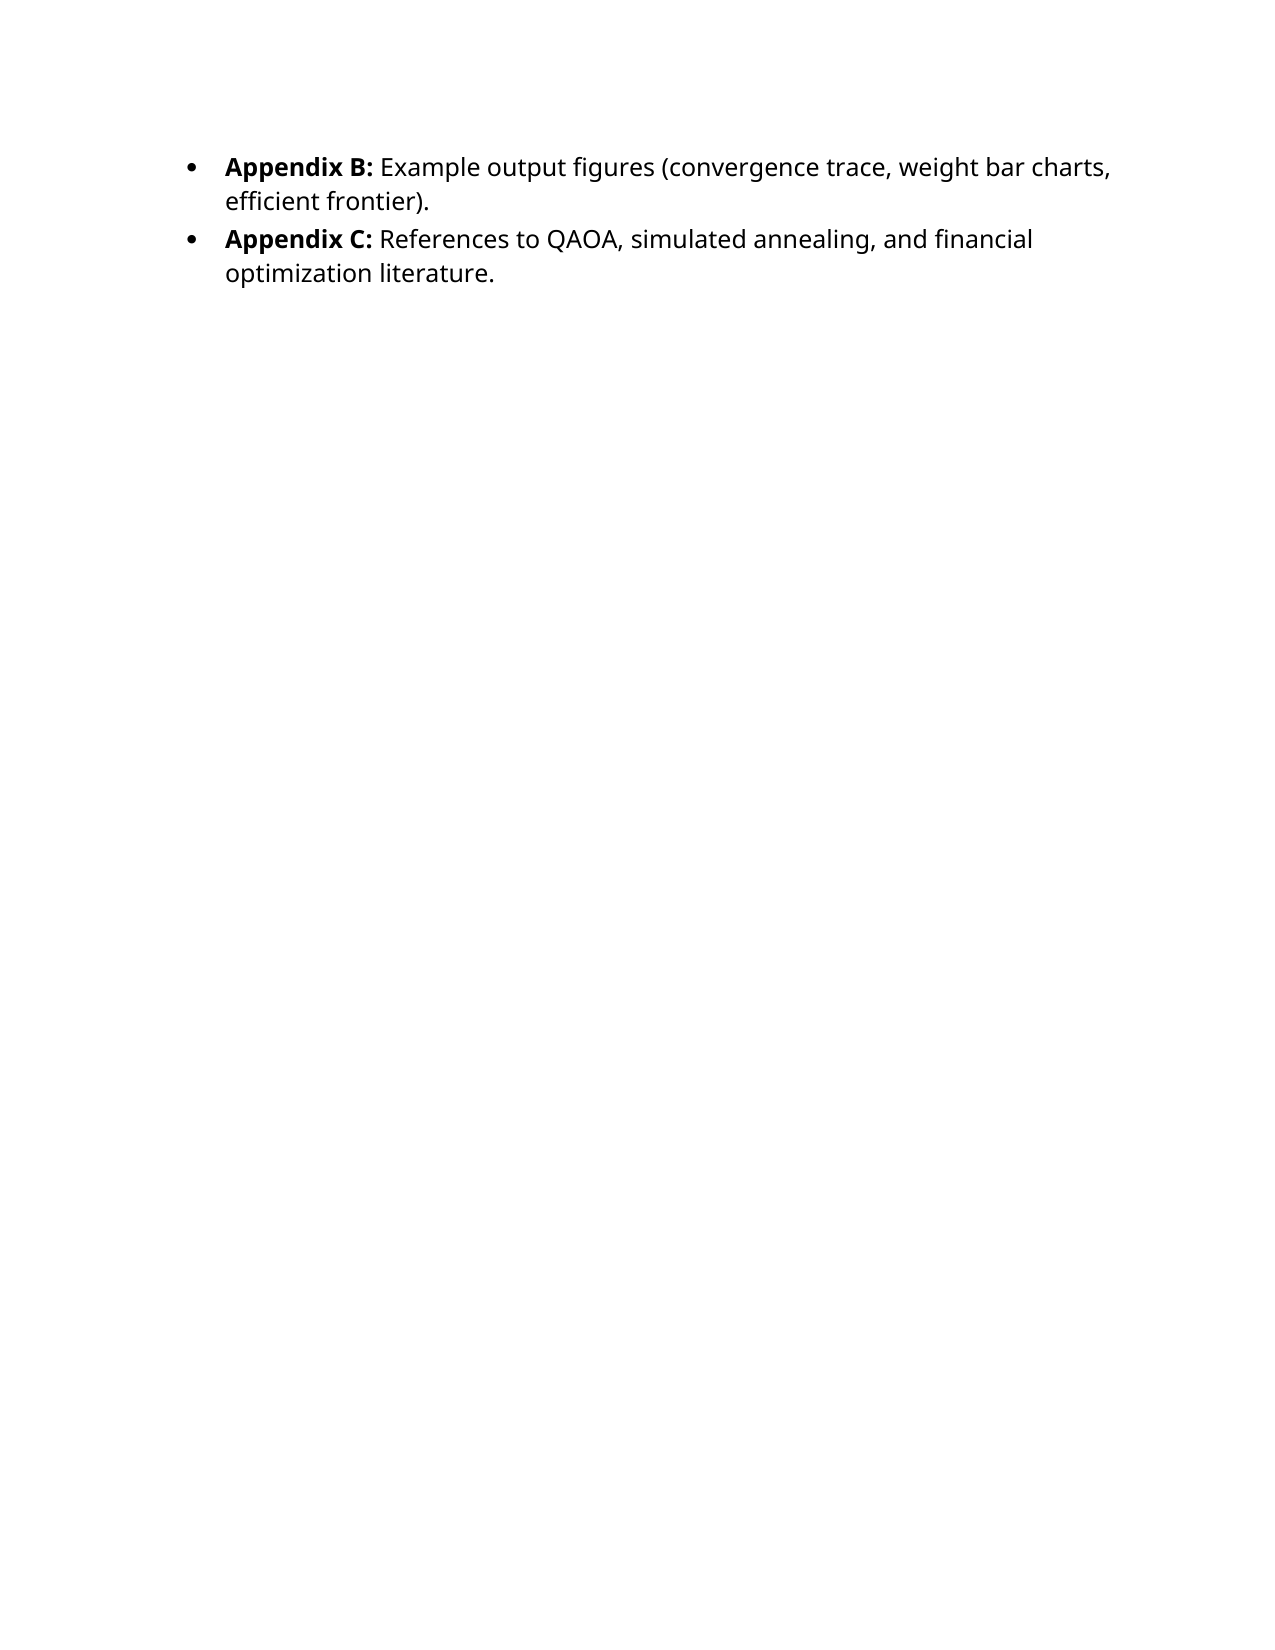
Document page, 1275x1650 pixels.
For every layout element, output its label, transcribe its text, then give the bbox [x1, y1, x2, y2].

list Appendix C: References to QAOA, simulated annealing, and financial optimization literature. [187, 222, 1125, 290]
list Appendix B: Example output figures (convergence trace, weight bar charts, efficient frontier). [187, 150, 1125, 218]
